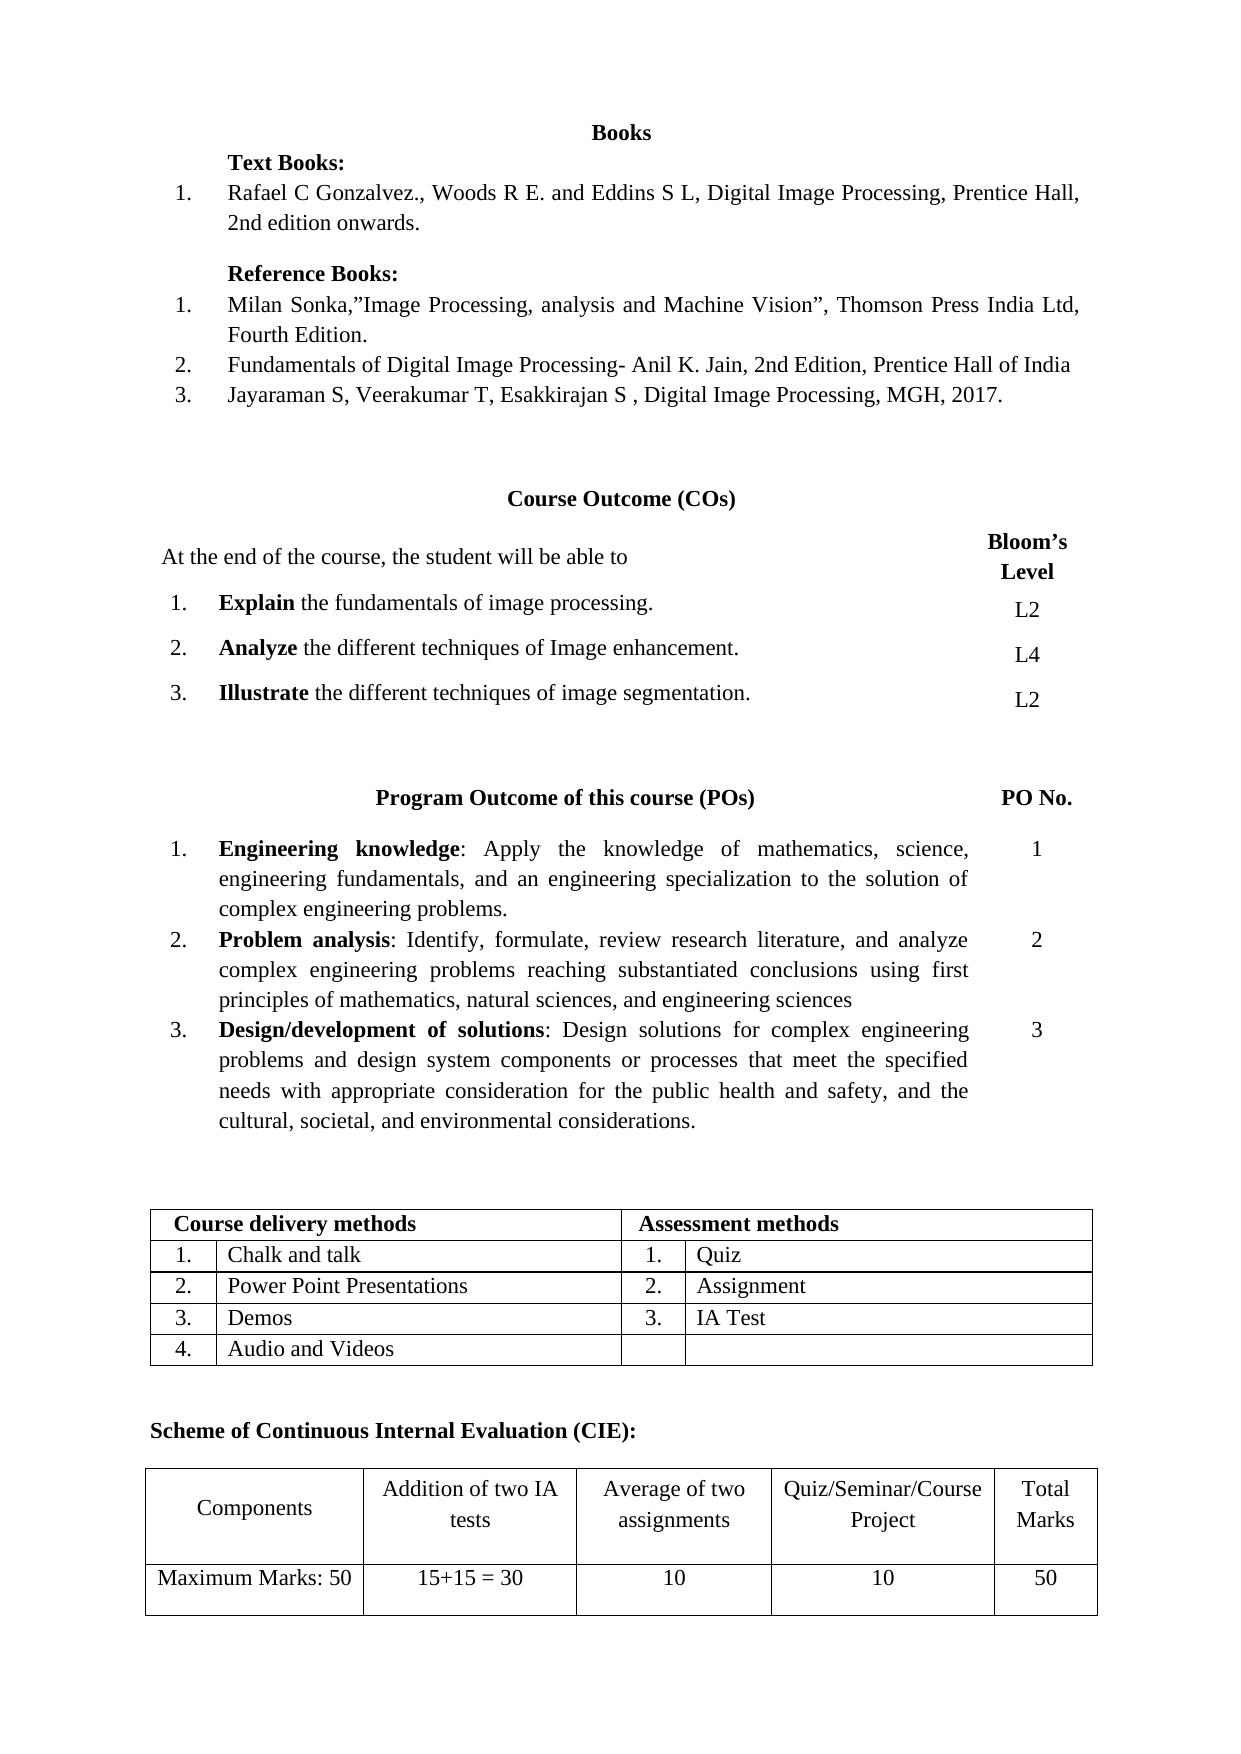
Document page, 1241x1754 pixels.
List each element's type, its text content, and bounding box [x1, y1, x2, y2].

text Scheme of Continuous Internal Evaluation (CIE): [150, 1417, 1092, 1444]
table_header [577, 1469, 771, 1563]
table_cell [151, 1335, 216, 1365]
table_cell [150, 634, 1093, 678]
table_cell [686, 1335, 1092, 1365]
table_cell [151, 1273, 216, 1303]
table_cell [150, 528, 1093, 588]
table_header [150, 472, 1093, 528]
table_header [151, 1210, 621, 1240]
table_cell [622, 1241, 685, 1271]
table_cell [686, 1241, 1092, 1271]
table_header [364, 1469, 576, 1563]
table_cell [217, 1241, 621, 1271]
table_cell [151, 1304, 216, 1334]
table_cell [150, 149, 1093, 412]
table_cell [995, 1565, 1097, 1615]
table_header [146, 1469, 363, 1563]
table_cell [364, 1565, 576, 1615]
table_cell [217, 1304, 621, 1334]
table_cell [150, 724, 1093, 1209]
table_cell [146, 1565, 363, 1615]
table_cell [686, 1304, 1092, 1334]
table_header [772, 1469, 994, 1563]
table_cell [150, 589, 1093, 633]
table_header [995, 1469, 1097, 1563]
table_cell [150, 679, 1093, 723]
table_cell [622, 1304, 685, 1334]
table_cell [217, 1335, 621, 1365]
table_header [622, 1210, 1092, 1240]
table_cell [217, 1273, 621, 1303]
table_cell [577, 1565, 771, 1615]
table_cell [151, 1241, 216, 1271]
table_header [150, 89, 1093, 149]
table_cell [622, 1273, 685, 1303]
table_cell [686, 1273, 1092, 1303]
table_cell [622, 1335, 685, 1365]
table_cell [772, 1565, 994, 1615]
